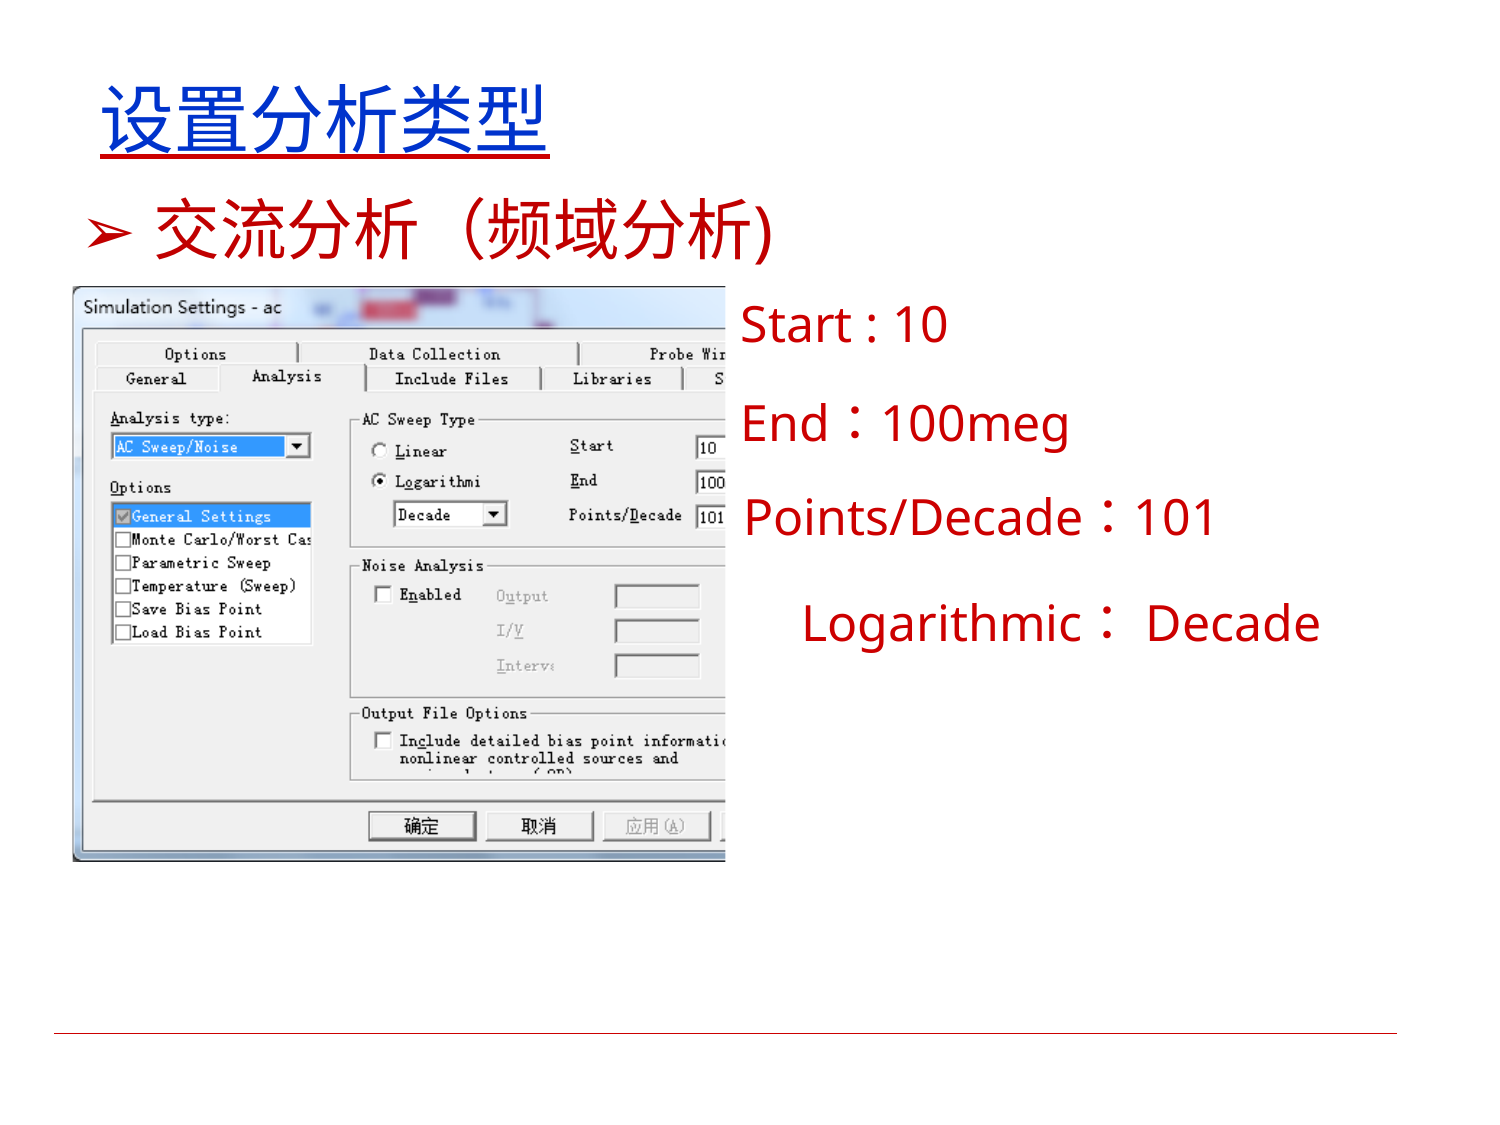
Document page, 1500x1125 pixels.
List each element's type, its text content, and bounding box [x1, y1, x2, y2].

picture [72, 286, 726, 862]
text ➢ 交流分析（频域分析) [80, 194, 1393, 270]
table_header [54, 278, 725, 1033]
text 设置分析类型 [99, 88, 1374, 163]
table_header Start : 10 End：100meg Points/Decade：101 Logarithmic： Decade [725, 278, 1397, 1033]
